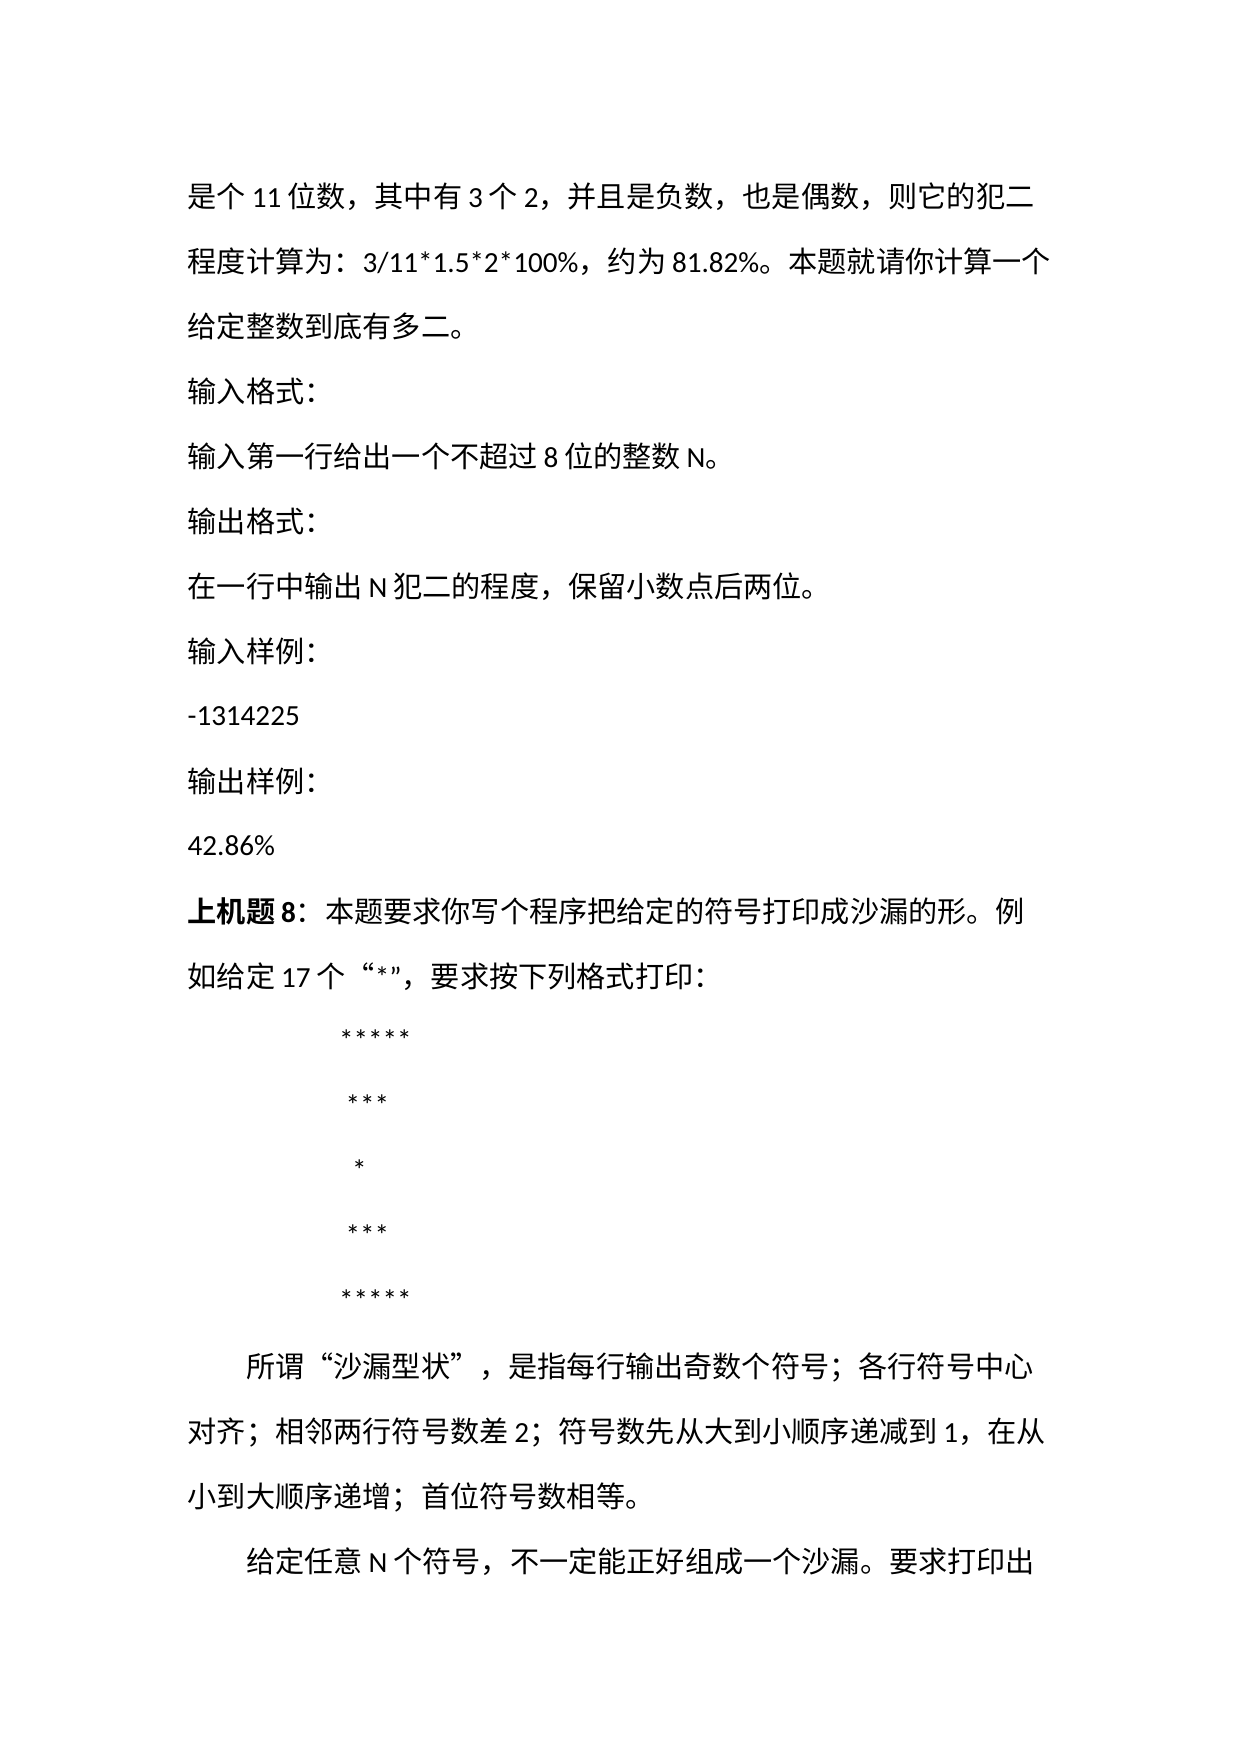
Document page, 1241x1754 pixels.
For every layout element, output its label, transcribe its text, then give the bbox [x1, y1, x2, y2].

list *** [187, 1202, 1053, 1267]
list 输入格式： [187, 357, 1053, 422]
list ***** [187, 1007, 1053, 1072]
list * [187, 1137, 1053, 1202]
list 输出格式： [187, 487, 1053, 552]
list 所谓“沙漏型状”，是指每行输出奇数个符号；各行符号中心对齐；相邻两行符号数差2；符号数先从大到小顺序递减到1，在从小到大顺序递增；首位符号数相等。 [187, 1332, 1053, 1527]
list *** [187, 1072, 1053, 1137]
list -1314225 [187, 682, 1053, 747]
list 是个11位数，其中有3个2，并且是负数，也是偶数，则它的犯二程度计算为：3/11*1.5*2*100%，约为81.82%。本题就请你计算一个给定整数到底有多二。 [187, 162, 1053, 357]
list 输入第一行给出一个不超过8位的整数N。 [187, 422, 1053, 487]
list ***** [187, 1267, 1053, 1332]
list 在一行中输出N犯二的程度，保留小数点后两位。 [187, 552, 1053, 617]
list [187, 1527, 1053, 1592]
list 输入样例： [187, 617, 1053, 682]
list 输出样例： [187, 747, 1053, 812]
list 上机题8：本题要求你写个程序把给定的符号打印成沙漏的形。例如给定17个“*”，要求按下列格式打印： [187, 877, 1053, 1007]
list 42.86% [187, 812, 1053, 877]
